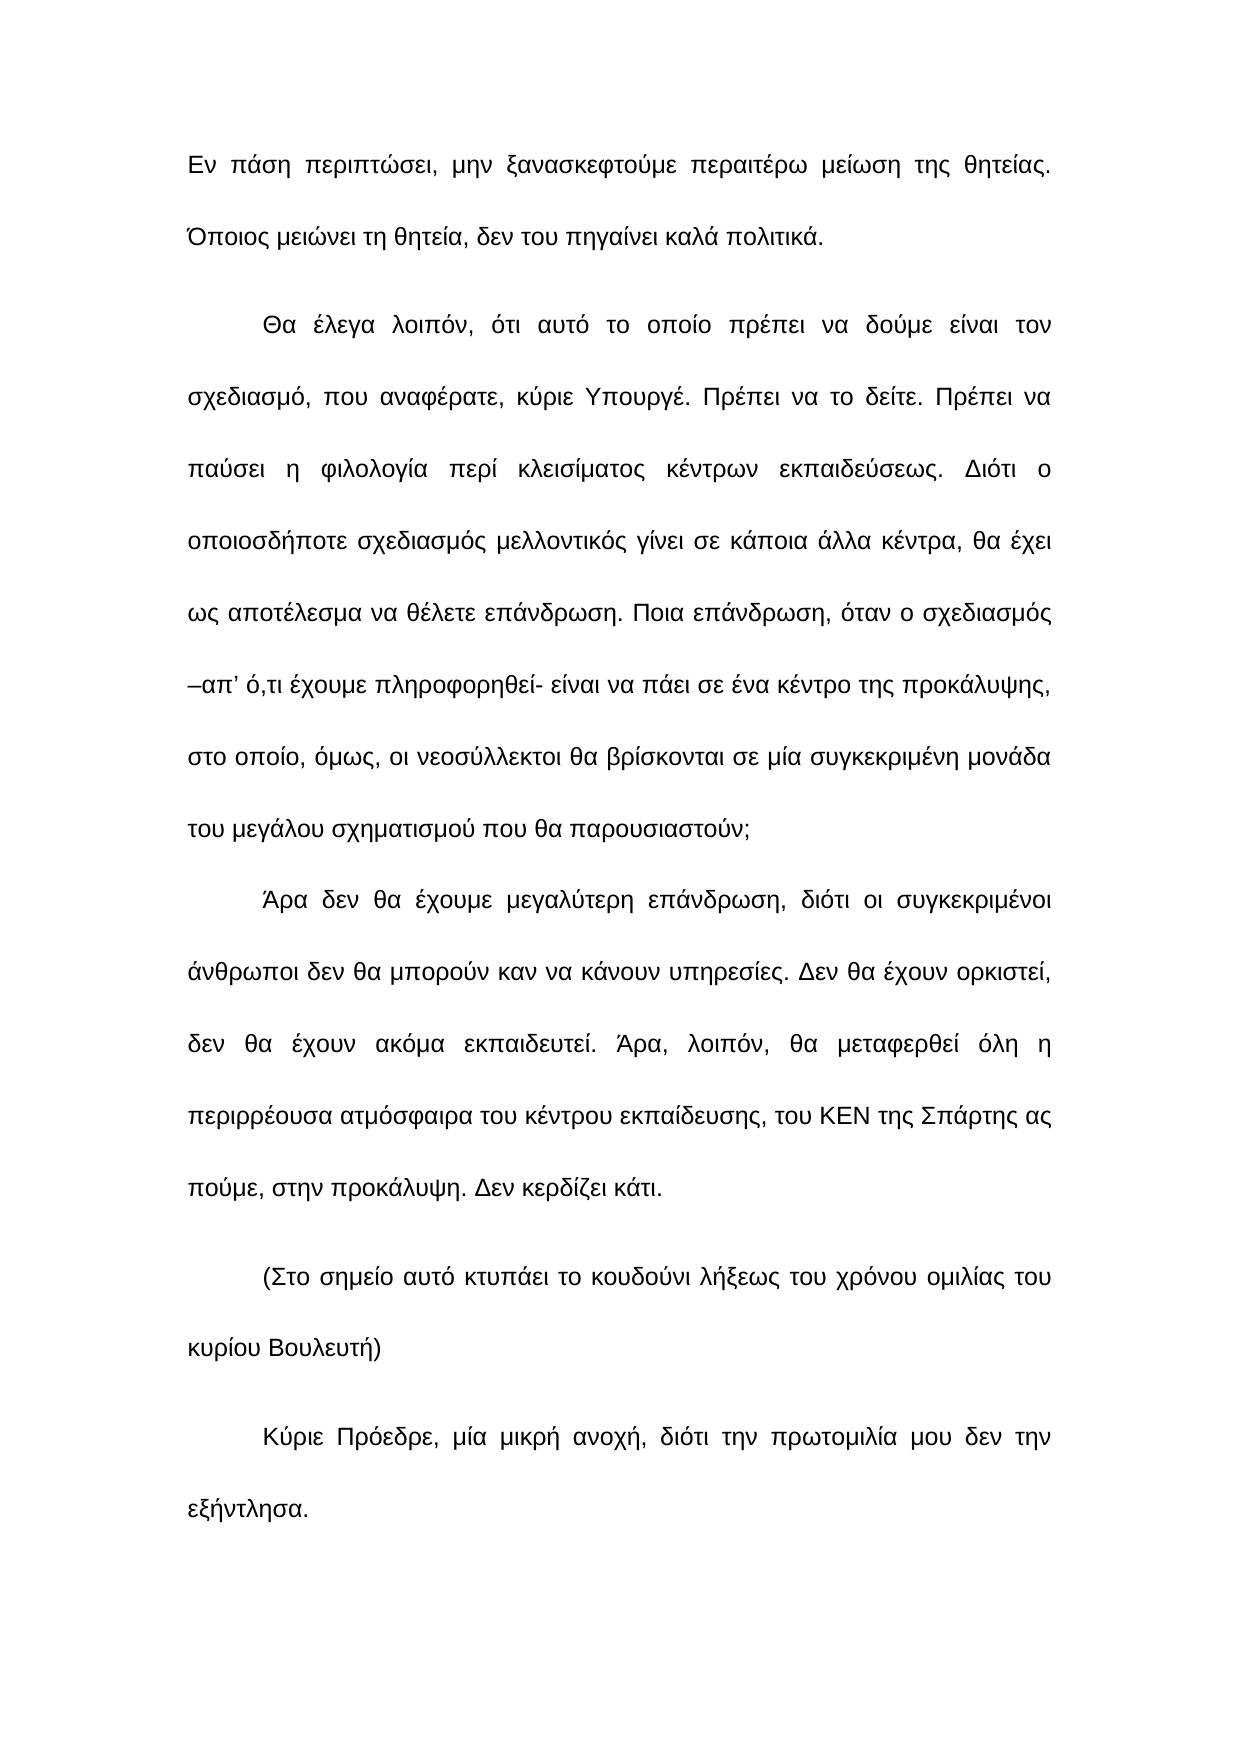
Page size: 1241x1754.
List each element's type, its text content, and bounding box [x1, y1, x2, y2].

text Κύριε Πρόεδρε, μία μικρή ανοχή, διότι την πρωτομιλία μου δεν την εξήντλησα. [187, 1422, 1053, 1522]
text Άρα δεν θα έχουμε μεγαλύτερη επάνδρωση, διότι οι συγκεκριμένοι άνθρωποι δεν θα μπορούν καν να κάνουν υπηρεσίες. Δεν θα έχουν ορκιστεί, δεν θα έχουν ακόμα εκπαιδευτεί. Άρα, λοιπόν, θα μεταφερθεί όλη η περιρρέουσα ατμόσφαιρα του κέντρου εκπαίδευσης, του ΚΕΝ της Σπάρτης ας πούμε, στην προκάλυψη. Δεν κερδίζει κάτι. [187, 885, 1053, 1202]
text (Στο σημείο αυτό κτυπάει το κουδούνι λήξεως του χρόνου ομιλίας του κυρίου Βουλευτή) [187, 1261, 1053, 1362]
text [187, 150, 1053, 251]
text Θα έλεγα λοιπόν, ότι αυτό το οποίο πρέπει να δούμε είναι τον σχεδιασμό, που αναφέρατε, κύριε Υπουργέ. Πρέπει να το δείτε. Πρέπει να παύσει η φιλολογία περί κλεισίματος κέντρων εκπαιδεύσεως. Διότι ο οποιοσδήποτε σχεδιασμός μελλοντικός γίνει σε κάποια άλλα κέντρα, θα έχει ως αποτέλεσμα να θέλετε επάνδρωση. Ποια επάνδρωση, όταν ο σχεδιασμός –απ’ ό,τι έχουμε πληροφορηθεί- είναι να πάει σε ένα κέντρο της προκάλυψης, στο οποίο, όμως, οι νεοσύλλεκτοι θα βρίσκονται σε μία συγκεκριμένη μονάδα του μεγάλου σχηματισμού που θα παρουσιαστούν; [187, 310, 1053, 842]
